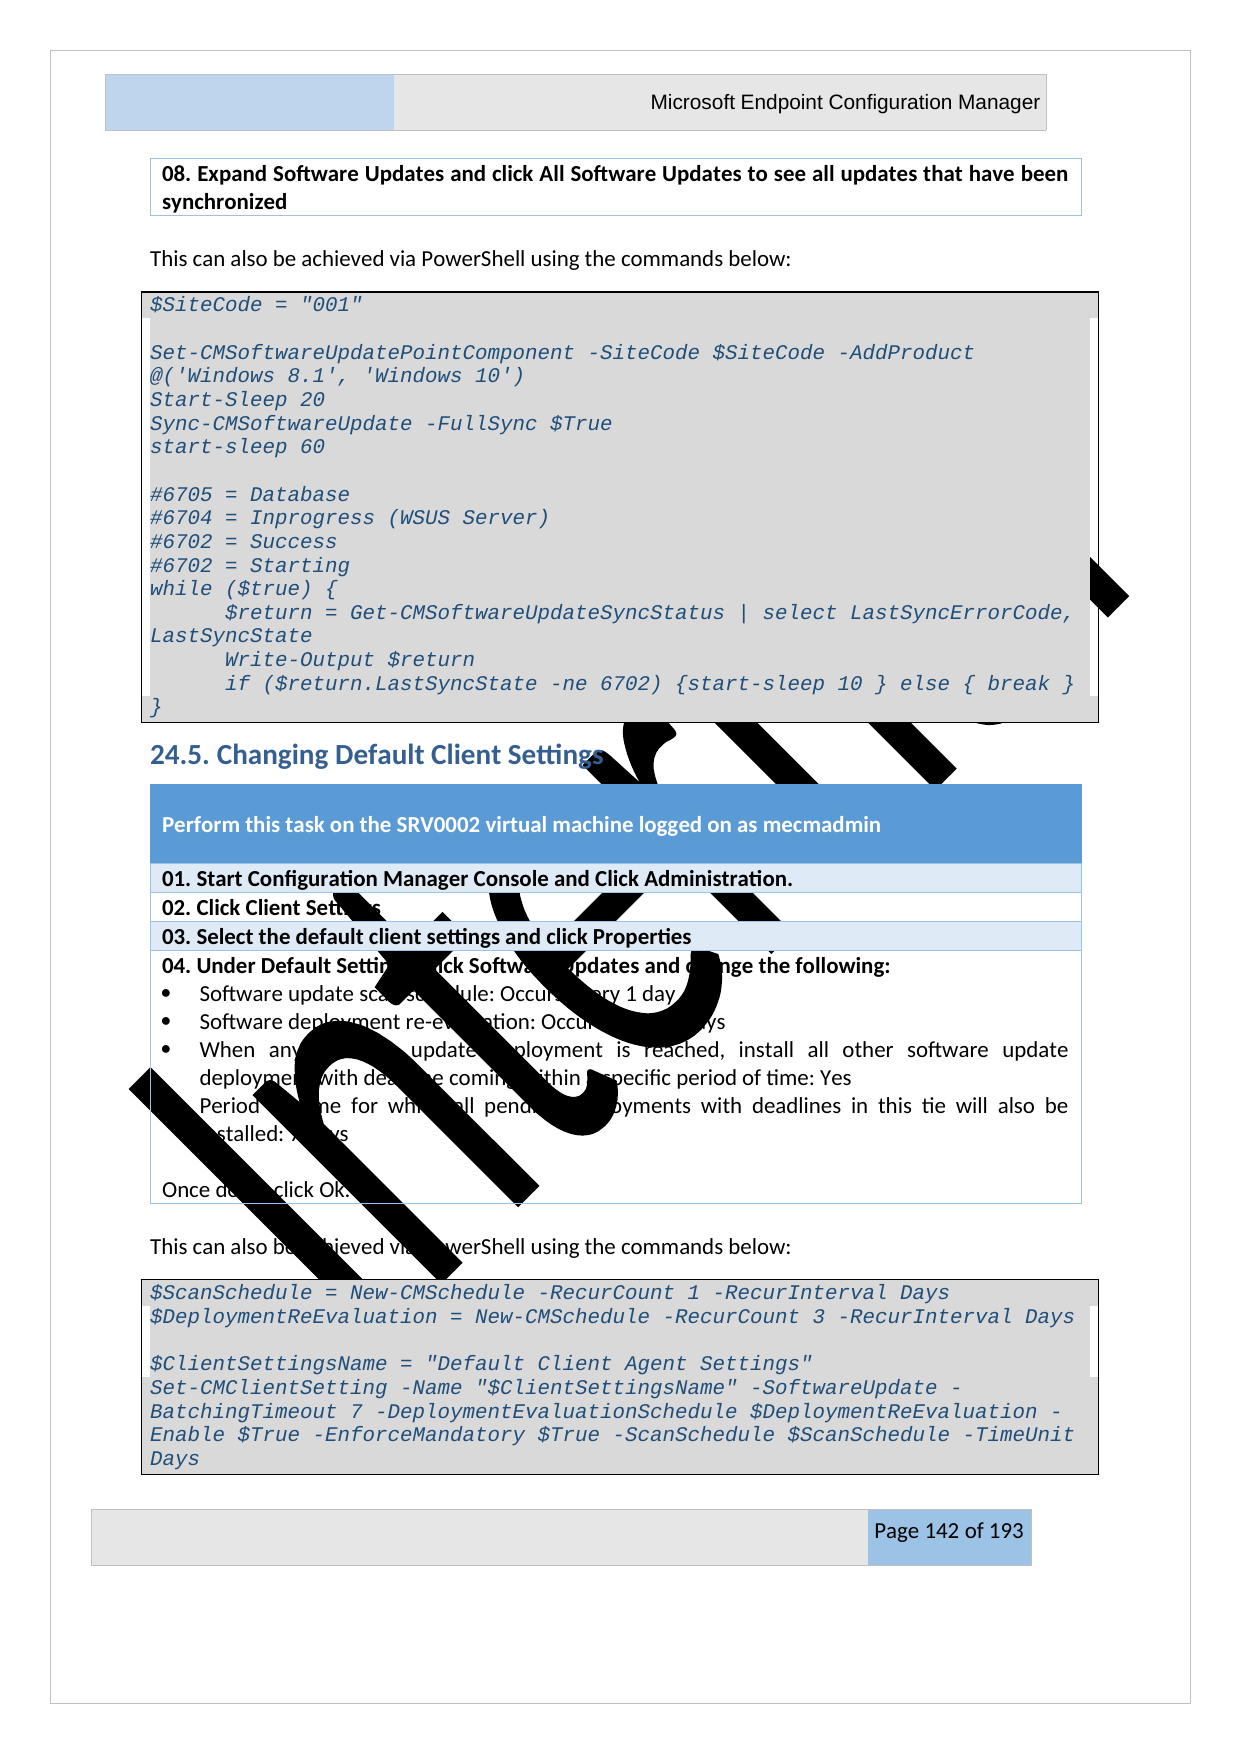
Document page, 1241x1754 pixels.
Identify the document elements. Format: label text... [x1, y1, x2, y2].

text Write-Output $return [150, 649, 1090, 673]
text while ($true) { [150, 578, 1090, 602]
text Set-CMSoftwareUpdatePointComponent -SiteCode $SiteCode -AddProduct @('Windows 8.1', 'Windows 10') [150, 342, 1090, 389]
text #6702 = Success [150, 531, 1090, 554]
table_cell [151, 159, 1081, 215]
text Sync-CMSoftwareUpdate -FullSync $True [150, 413, 1090, 436]
text $ClientSettingsName = "Default Client Agent Settings" [150, 1353, 1090, 1374]
text if ($return.LastSyncState -ne 6702) {start-sleep 10 } else { break } [150, 673, 1090, 693]
text $DeploymentReEvaluation = New-CMSchedule -RecurCount 3 -RecurInterval Days [150, 1306, 1090, 1330]
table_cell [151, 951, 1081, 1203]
text #6702 = Starting [150, 554, 1090, 578]
text Start-Sleep 20 [150, 389, 1090, 413]
list Changing Default Client Settings [150, 736, 1090, 771]
text } [142, 693, 1098, 722]
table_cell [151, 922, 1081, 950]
text $return = Get-CMSoftwareUpdateSyncStatus | select LastSyncErrorCode, LastSyncState [150, 602, 1090, 649]
text This can also be achieved via PowerShell using the commands below: [150, 244, 1090, 272]
text start-sleep 60 [150, 436, 1090, 460]
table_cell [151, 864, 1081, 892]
text Set-CMClientSetting -Name "$ClientSettingsName" -SoftwareUpdate -BatchingTimeout 7 -DeploymentEvaluationSchedule $DeploymentReEvaluation -Enable $True -EnforceMandatory $True -ScanSchedule $ScanSchedule -TimeUnit Days [142, 1374, 1098, 1474]
text $ScanSchedule = New-CMSchedule -RecurCount 1 -RecurInterval Days [142, 1280, 1098, 1306]
text #6704 = Inprogress (WSUS Server) [150, 507, 1090, 531]
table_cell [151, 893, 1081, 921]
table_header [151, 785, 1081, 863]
text #6705 = Database [150, 484, 1090, 507]
text $SiteCode = "001" [142, 293, 1098, 318]
text This can also be achieved via PowerShell using the commands below: [150, 1232, 1090, 1260]
